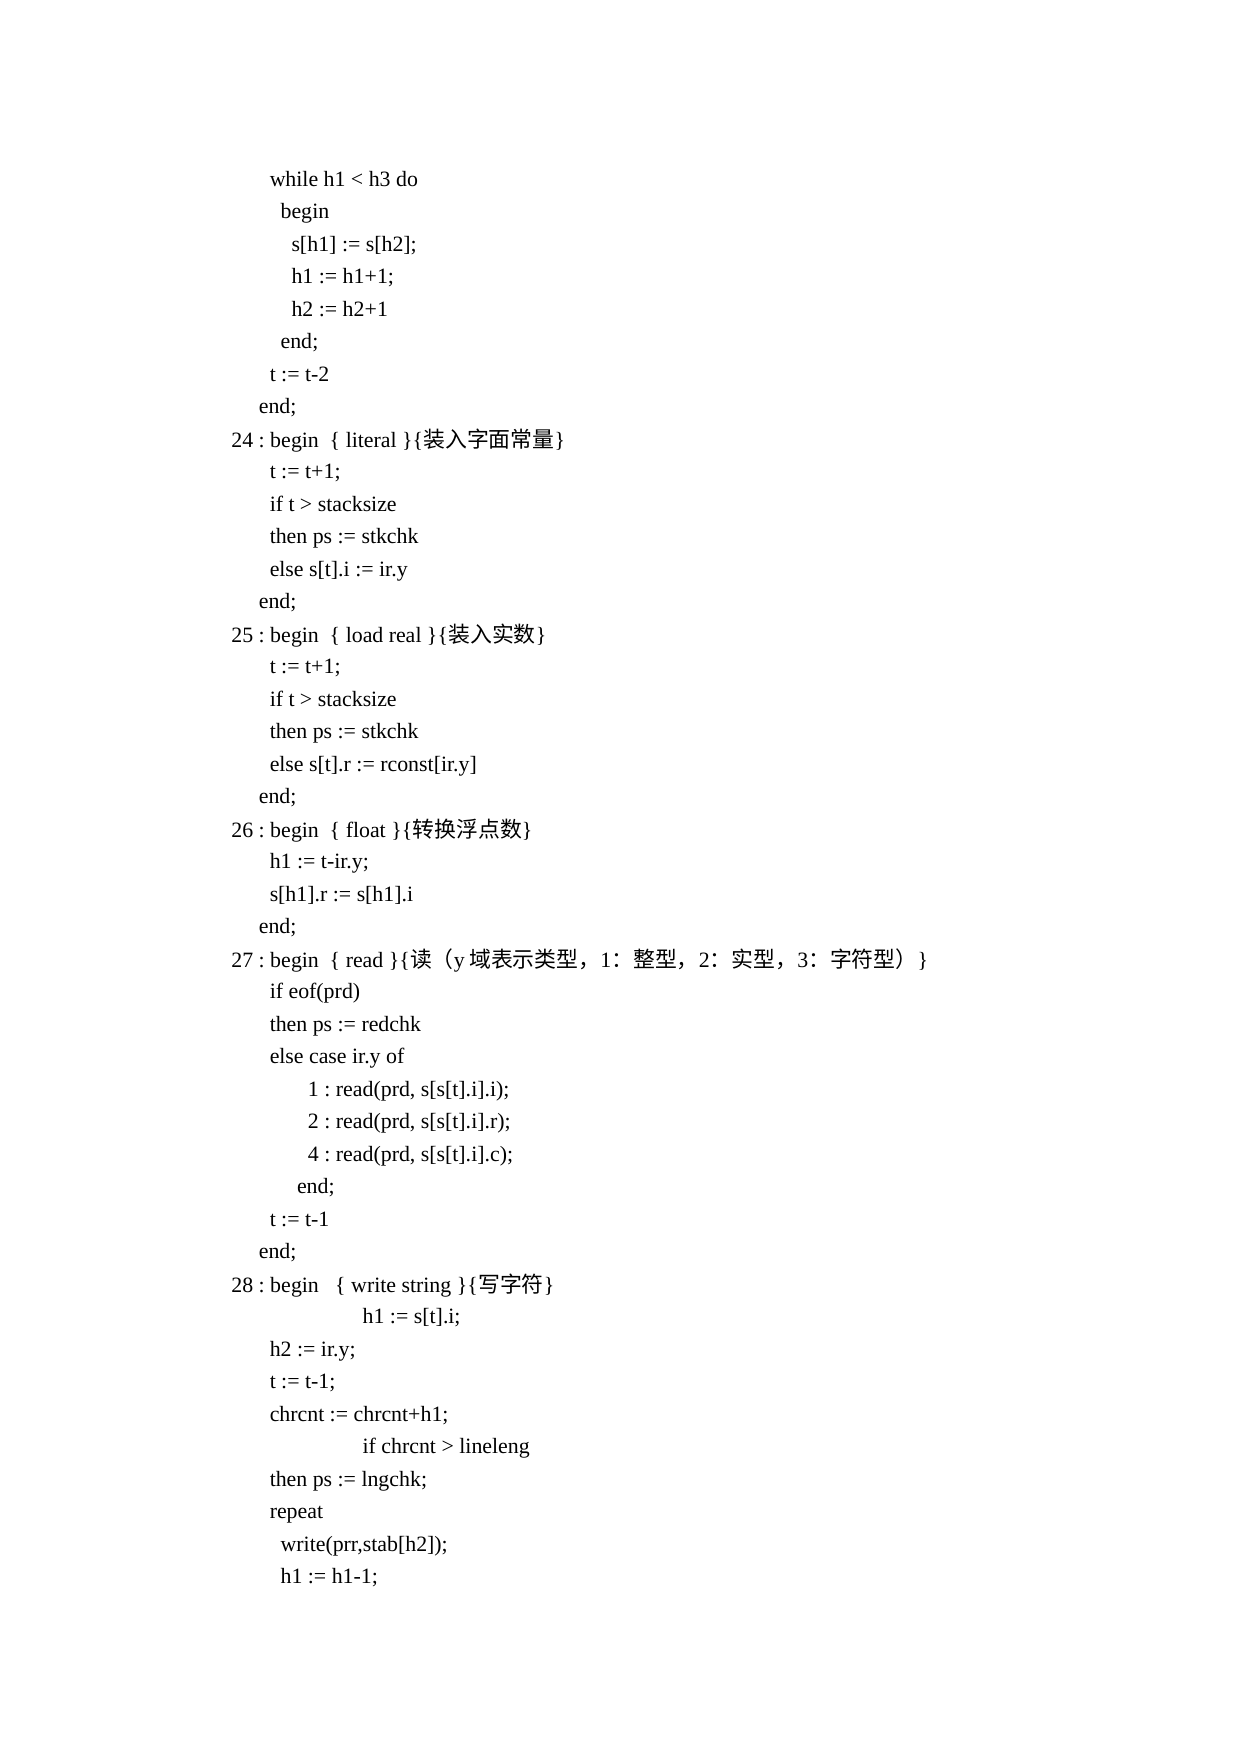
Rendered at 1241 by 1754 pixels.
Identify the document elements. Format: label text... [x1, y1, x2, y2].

text end; [187, 1169, 1053, 1202]
text 26 : begin { float }{转换浮点数} [187, 812, 1053, 844]
text t := t-1; [187, 1364, 1053, 1397]
text end; [187, 584, 1053, 617]
text end; [187, 779, 1053, 812]
text then ps := stkchk [187, 519, 1053, 552]
text 4 : read(prd, s[s[t].i].c); [187, 1137, 1053, 1169]
text else s[t].r := rconst[ir.y] [187, 747, 1053, 779]
text begin [187, 194, 1053, 227]
text while h1 < h3 do [187, 162, 1053, 194]
text h1 := h1-1; [187, 1559, 1053, 1592]
text end; [187, 324, 1053, 357]
text if eof(prd) [187, 974, 1053, 1007]
text then ps := lngchk; [187, 1462, 1053, 1494]
text chrcnt := chrcnt+h1; [187, 1397, 1053, 1429]
text if t > stacksize [187, 487, 1053, 519]
text write(prr,stab[h2]); [187, 1527, 1053, 1559]
text h1 := h1+1; [187, 259, 1053, 292]
text if chrcnt > lineleng [187, 1429, 1053, 1462]
text 27 : begin { read }{读（y域表示类型，1：整型，2：实型，3：字符型）} [187, 942, 1053, 974]
text t := t-2 [187, 357, 1053, 389]
text h1 := t-ir.y; [187, 844, 1053, 877]
text end; [187, 389, 1053, 422]
text t := t+1; [187, 649, 1053, 682]
text 25 : begin { load real }{装入实数} [187, 617, 1053, 649]
text then ps := stkchk [187, 714, 1053, 747]
text 1 : read(prd, s[s[t].i].i); [187, 1072, 1053, 1104]
text else case ir.y of [187, 1039, 1053, 1072]
text t := t-1 [187, 1202, 1053, 1234]
text s[h1].r := s[h1].i [187, 877, 1053, 909]
text h2 := ir.y; [187, 1332, 1053, 1364]
text if t > stacksize [187, 682, 1053, 714]
text end; [187, 909, 1053, 942]
text h2 := h2+1 [187, 292, 1053, 324]
text h1 := s[t].i; [187, 1299, 1053, 1332]
text t := t+1; [187, 454, 1053, 487]
text repeat [187, 1494, 1053, 1527]
text end; [187, 1234, 1053, 1267]
text then ps := redchk [187, 1007, 1053, 1039]
text 24 : begin { literal }{装入字面常量} [187, 422, 1053, 454]
text 2 : read(prd, s[s[t].i].r); [187, 1104, 1053, 1137]
text s[h1] := s[h2]; [187, 227, 1053, 259]
text else s[t].i := ir.y [187, 552, 1053, 584]
text 28 : begin { write string }{写字符} [187, 1267, 1053, 1299]
